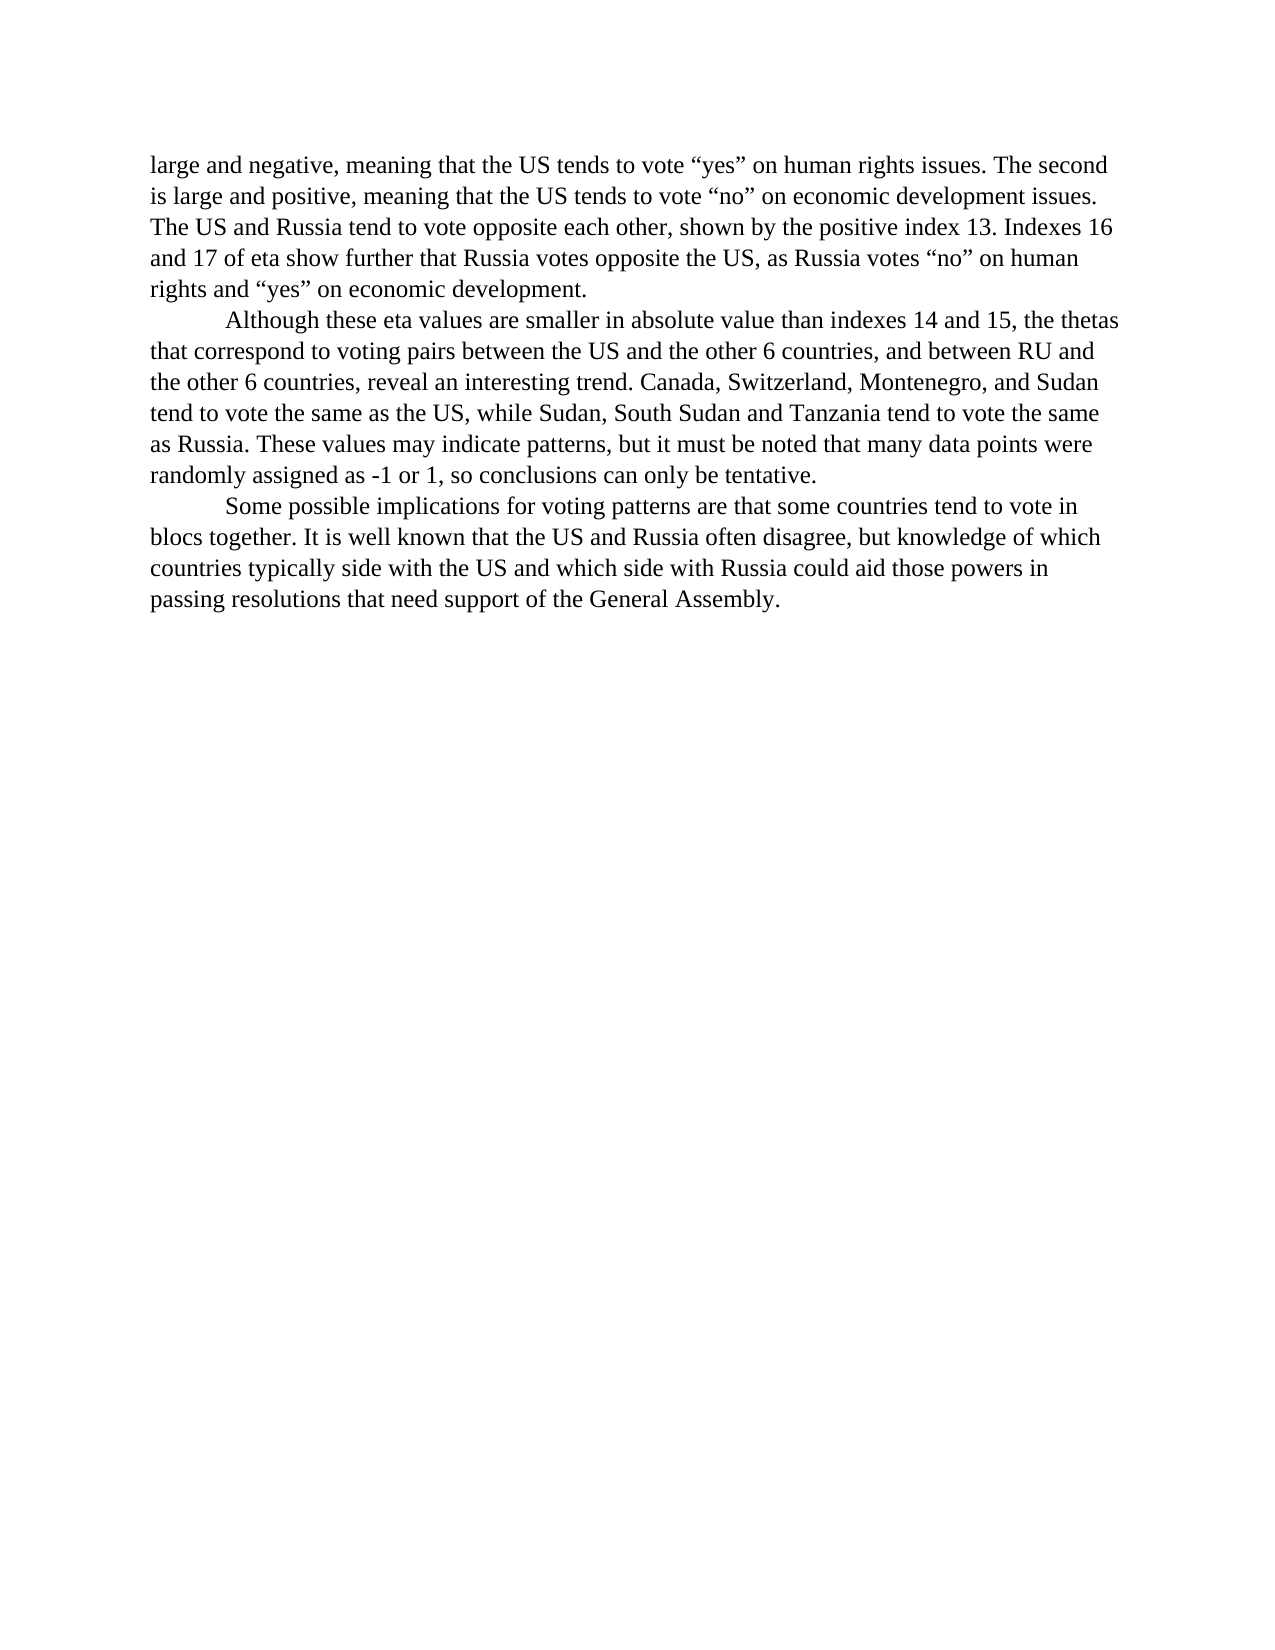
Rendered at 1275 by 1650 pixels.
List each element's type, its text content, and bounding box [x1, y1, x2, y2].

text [150, 150, 1125, 303]
text Some possible implications for voting patterns are that some countries tend to vote in blocs together. It is well known that the US and Russia often disagree, but knowledge of which countries typically side with the US and which side with Russia could aid those powers in passing resolutions that need support of the General Assembly. [150, 491, 1125, 613]
text Although these eta values are smaller in absolute value than indexes 14 and 15, the thetas that correspond to voting pairs between the US and the other 6 countries, and between RU and the other 6 countries, reveal an interesting trend. Canada, Switzerland, Montenegro, and Sudan tend to vote the same as the US, while Sudan, South Sudan and Tanzania tend to vote the same as Russia. These values may indicate patterns, but it must be noted that many data points were randomly assigned as -1 or 1, so conclusions can only be tentative. [150, 305, 1125, 489]
